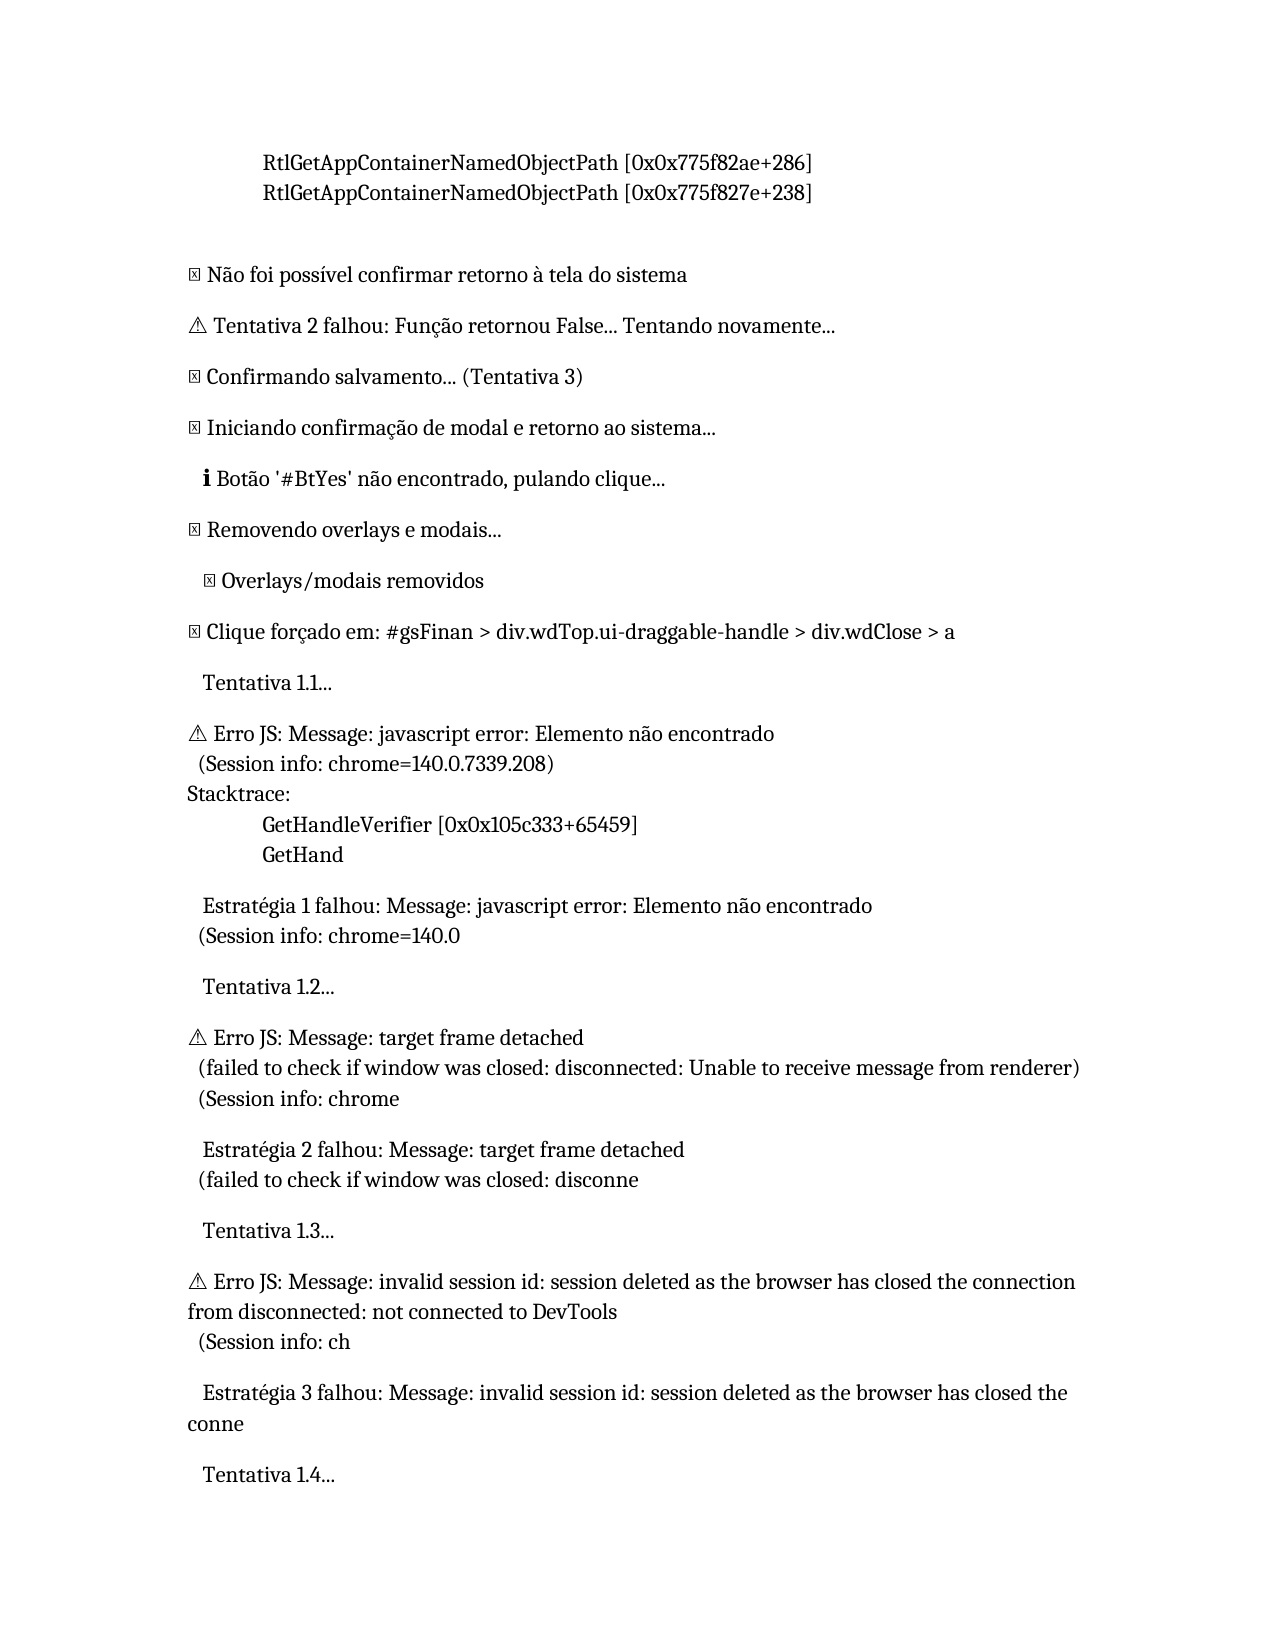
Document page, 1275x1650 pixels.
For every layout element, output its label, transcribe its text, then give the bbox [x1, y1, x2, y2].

text 🧹 Removendo overlays e modais... [187, 517, 1087, 543]
text Estratégia 3 falhou: Message: invalid session id: session deleted as the browser has closed the conne [187, 1380, 1087, 1437]
text ✅ Overlays/modais removidos [187, 568, 1087, 594]
text 🔄 Confirmando salvamento... (Tentativa 3) [187, 363, 1087, 390]
text 🎯 Clique forçado em: #gsFinan > div.wdTop.ui-draggable-handle > div.wdClose > a [187, 619, 1087, 645]
text Tentativa 1.3... [187, 1218, 1087, 1244]
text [187, 150, 1087, 237]
text Estratégia 1 falhou: Message: javascript error: Elemento não encontrado (Session info: chrome=140.0 [187, 893, 1087, 949]
text ⚠️ Erro JS: Message: invalid session id: session deleted as the browser has closed the connection from disconnected: not connected to DevTools (Session info: ch [187, 1269, 1087, 1356]
text Estratégia 2 falhou: Message: target frame detached (failed to check if window was closed: disconne [187, 1136, 1087, 1193]
text Tentativa 1.2... [187, 974, 1087, 1000]
text Tentativa 1.4... [187, 1461, 1087, 1488]
text ⚠️ Tentativa 2 falhou: Função retornou False... Tentando novamente... [187, 312, 1087, 339]
text ℹ️ Botão '#BtYes' não encontrado, pulando clique... [187, 466, 1087, 492]
text ⚠️ Erro JS: Message: javascript error: Elemento não encontrado (Session info: chrome=140.0.7339.208) Stacktrace: GetHandleVerifier [0x0x105c333+65459] GetHand [187, 721, 1087, 868]
text ❌ Não foi possível confirmar retorno à tela do sistema [187, 261, 1087, 288]
text 🎯 Iniciando confirmação de modal e retorno ao sistema... [187, 414, 1087, 441]
text Tentativa 1.1... [187, 670, 1087, 696]
text ⚠️ Erro JS: Message: target frame detached (failed to check if window was closed: disconnected: Unable to receive message from renderer) (Session info: chrome [187, 1025, 1087, 1112]
